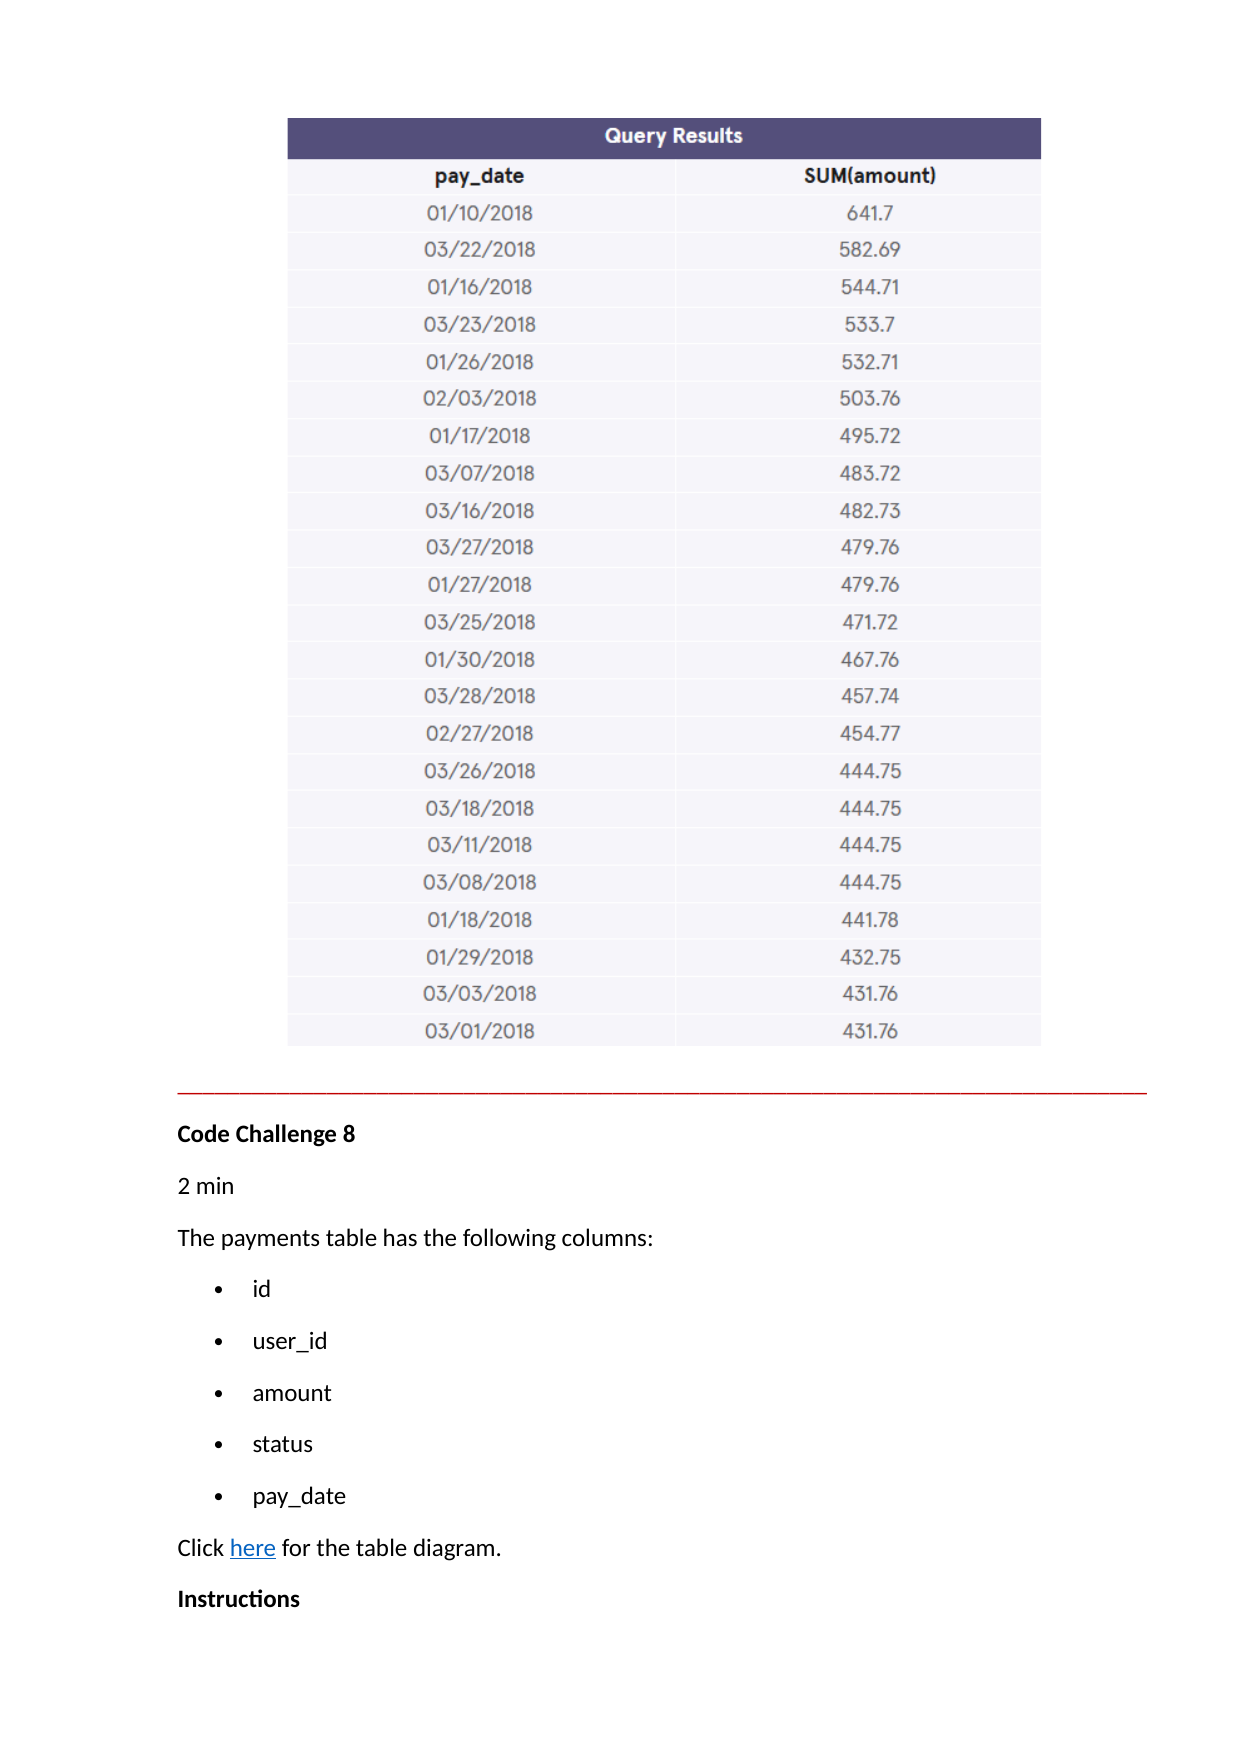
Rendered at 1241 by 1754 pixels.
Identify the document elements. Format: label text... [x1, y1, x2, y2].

list status [215, 1428, 1152, 1459]
list pay_date [215, 1480, 1152, 1511]
list amount [215, 1377, 1152, 1407]
text ______________________________________________________________________________ [177, 1067, 1152, 1097]
text The payments table has the following columns: [177, 1222, 1152, 1252]
text Click here for the table diagram. [177, 1532, 1152, 1562]
text Instructions [177, 1583, 1152, 1614]
picture [287, 118, 1042, 1046]
list id [215, 1273, 1152, 1304]
list user_id [215, 1325, 1152, 1356]
text Code Challenge 8 [177, 1118, 1152, 1149]
text 2 min [177, 1170, 1152, 1201]
